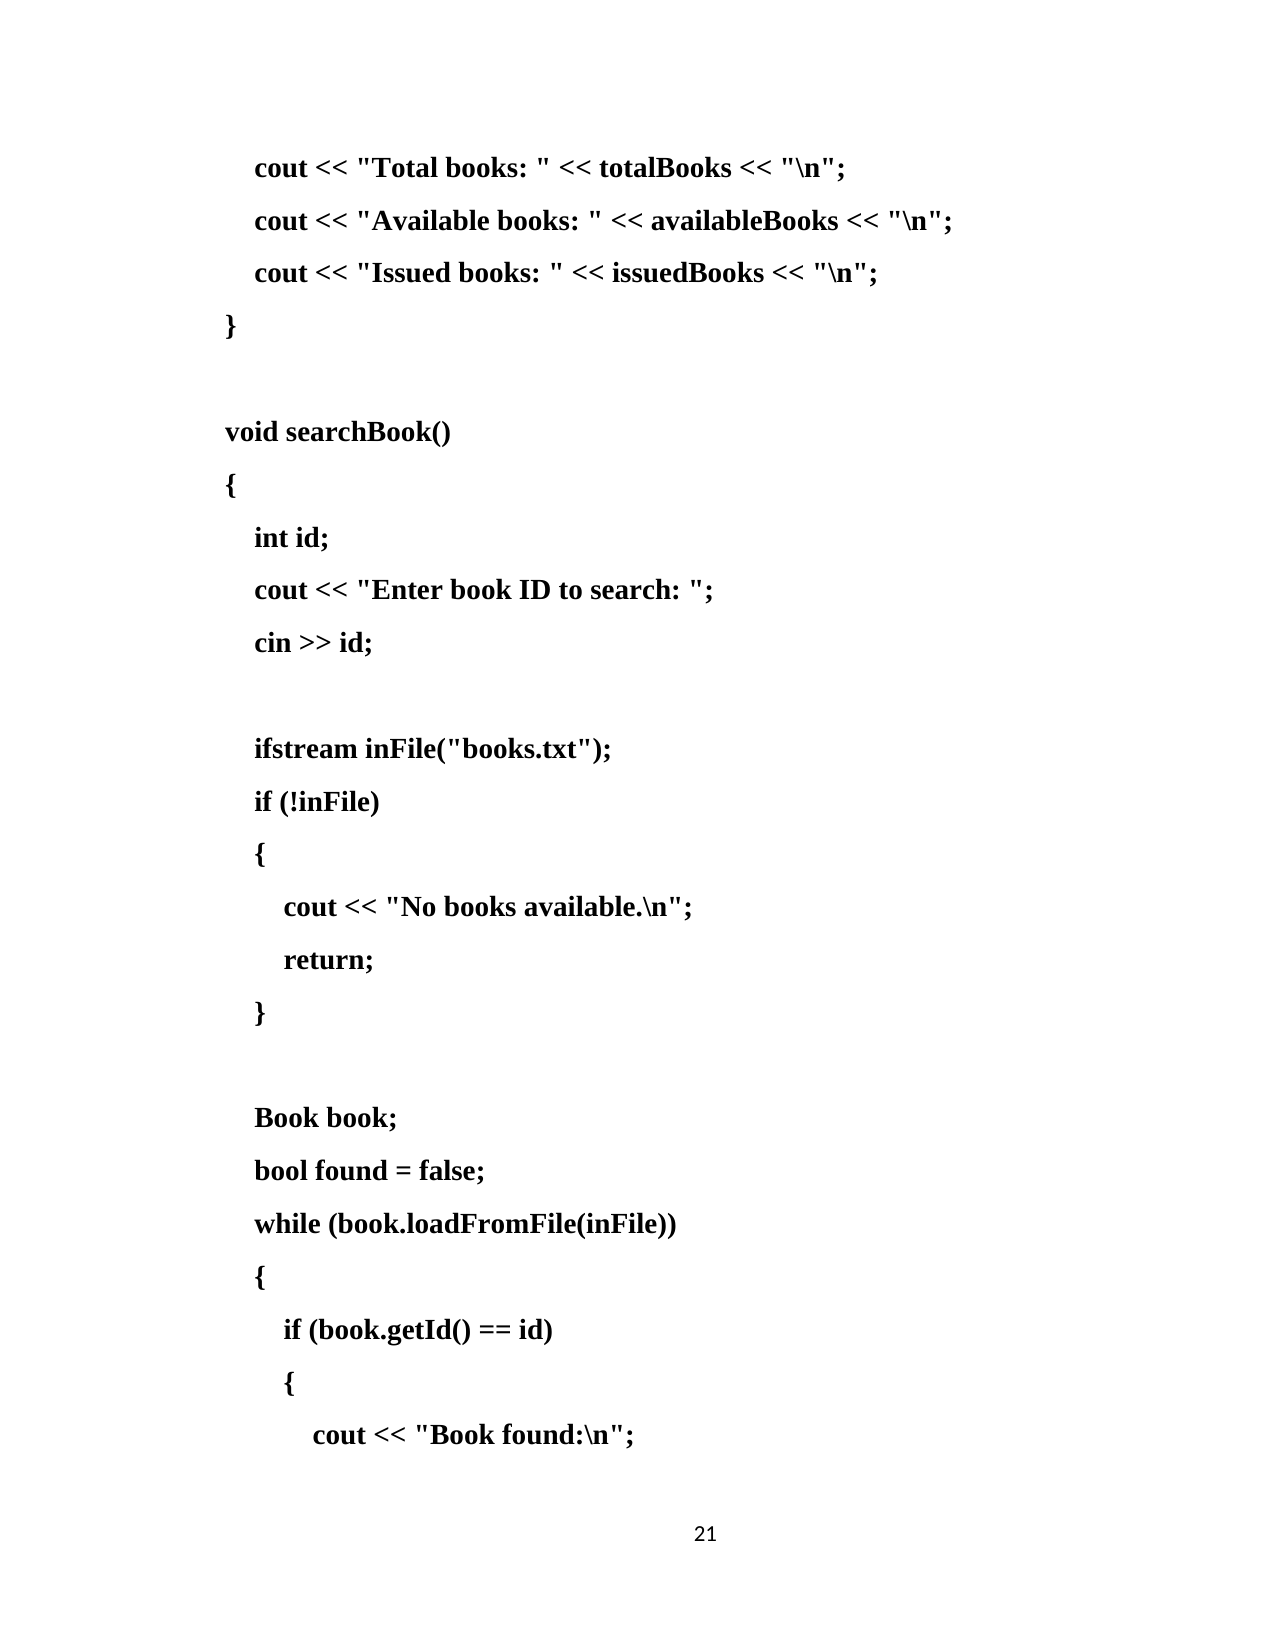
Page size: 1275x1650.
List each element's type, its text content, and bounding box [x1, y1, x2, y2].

text cout << "Enter book ID to search: "; [225, 572, 1185, 606]
text cout << "No books available.\n"; [225, 889, 1185, 923]
text ifstream inFile("books.txt"); [225, 731, 1185, 764]
text cout << "Book found:\n"; [225, 1417, 1185, 1451]
text { [225, 467, 1185, 500]
text Book book; [225, 1101, 1185, 1134]
text bool found = false; [225, 1153, 1185, 1187]
text { [225, 1365, 1185, 1398]
text int id; [225, 520, 1185, 553]
text } [225, 308, 1185, 342]
text cout << "Total books: " << totalBooks << "\n"; [225, 150, 1185, 183]
text } [225, 995, 1185, 1028]
text if (book.getId() == id) [225, 1312, 1185, 1345]
text while (book.loadFromFile(inFile)) [225, 1206, 1185, 1240]
text { [225, 1259, 1185, 1293]
text if (!inFile) [225, 784, 1185, 817]
text cin >> id; [225, 625, 1185, 659]
text cout << "Available books: " << availableBooks << "\n"; [225, 203, 1185, 236]
text return; [225, 942, 1185, 976]
text cout << "Issued books: " << issuedBooks << "\n"; [225, 256, 1185, 289]
text { [225, 837, 1185, 870]
text void searchBook() [225, 414, 1185, 448]
